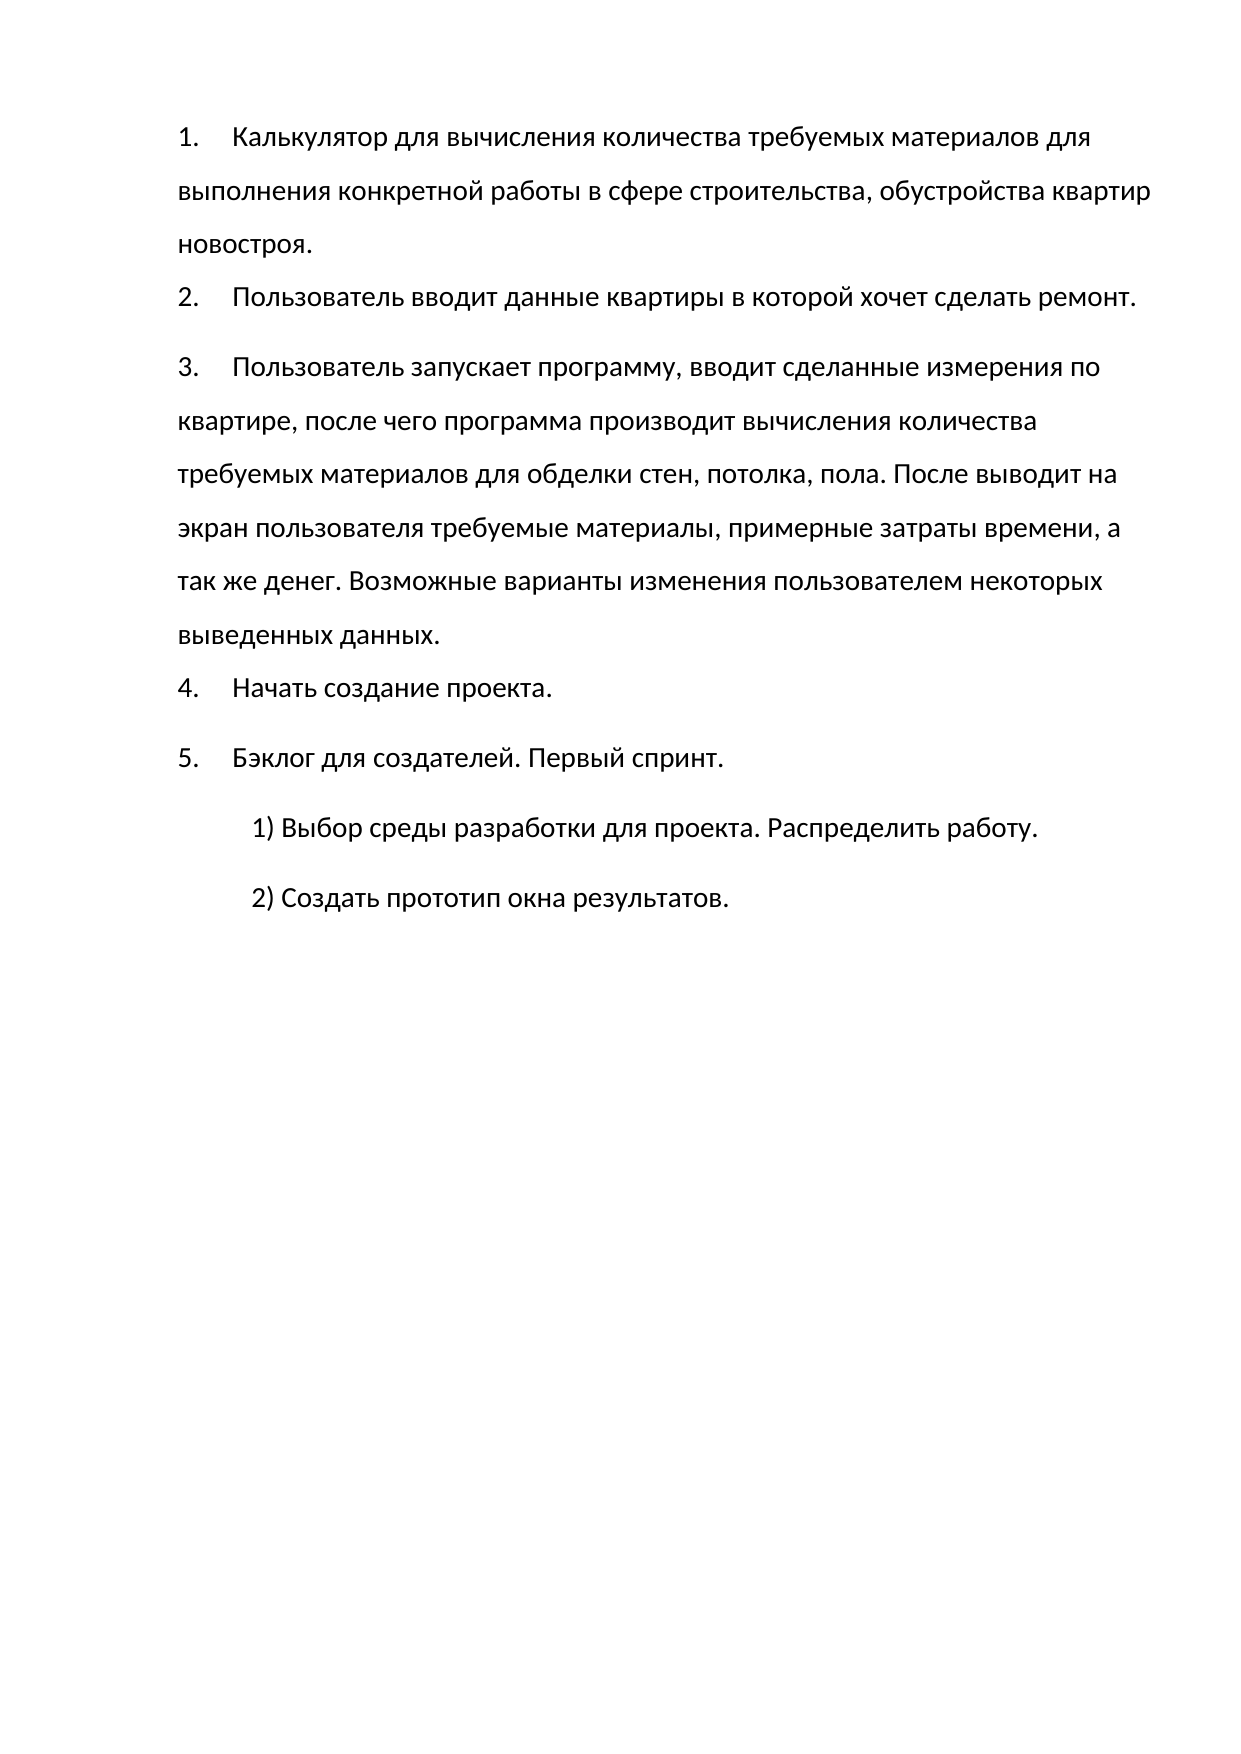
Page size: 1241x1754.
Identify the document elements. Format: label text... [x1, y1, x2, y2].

text 1. Калькулятор для вычисления количества требуемых материалов для выполнения конкретной работы в сфере строительства, обустройства квартир новостроя. 2. Пользователь вводит данные квартиры в которой хочет сделать ремонт. [177, 118, 1152, 314]
text 5. Бэклог для создателей. Первый спринт. [177, 739, 1152, 775]
text 3. Пользователь запускает программу, вводит сделанные измерения по квартире, после чего программа производит вычисления количества требуемых материалов для обделки стен, потолка, пола. После выводит на экран пользователя требуемые материалы, примерные затраты времени, а так же денег. Возможные варианты изменения пользователем некоторых выведенных данных. 4. Начать создание проекта. [177, 348, 1152, 705]
text 1) Выбор среды разработки для проекта. Распределить работу. [177, 809, 1152, 845]
text 2) Создать прототип окна результатов. [177, 879, 1152, 915]
